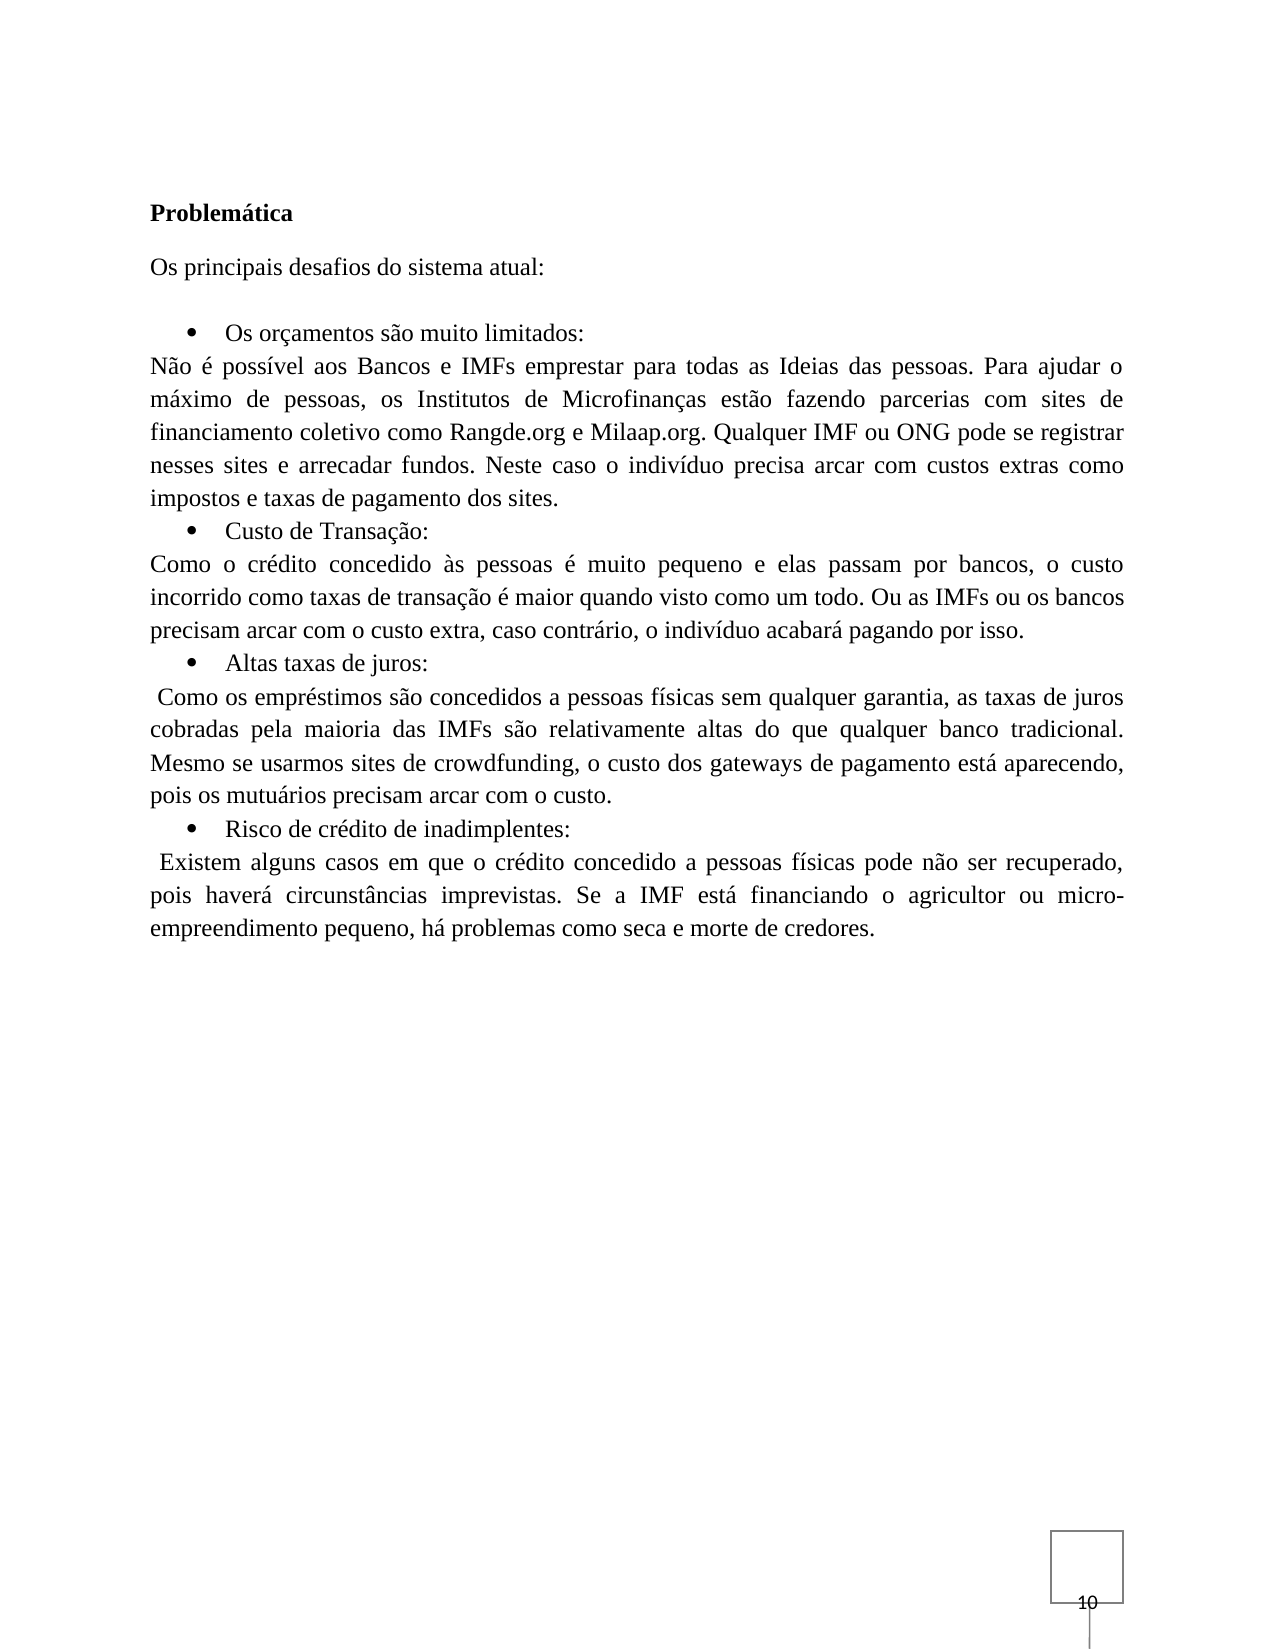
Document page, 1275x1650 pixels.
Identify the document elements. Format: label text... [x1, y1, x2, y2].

text Existem alguns casos em que o crédito concedido a pessoas físicas pode não ser recuperado, pois haverá circunstâncias imprevistas. Se a IMF está financiando o agricultor ou micro-empreendimento pequeno, há problemas como seca e morte de credores. [150, 847, 1125, 941]
text Problemática [150, 198, 1125, 227]
list Risco de crédito de inadimplentes: [187, 814, 1125, 842]
list Os orçamentos são muito limitados: [187, 318, 1125, 347]
text Os principais desafios do sistema atual: [150, 252, 1125, 281]
list Altas taxas de juros: [187, 648, 1125, 677]
text Como os empréstimos são concedidos a pessoas físicas sem qualquer garantia, as taxas de juros cobradas pela maioria das IMFs são relativamente altas do que qualquer banco tradicional. Mesmo se usarmos sites de crowdfunding, o custo dos gateways de pagamento está aparecendo, pois os mutuários precisam arcar com o custo. [150, 682, 1125, 809]
text Como o crédito concedido às pessoas é muito pequeno e elas passam por bancos, o custo incorrido como taxas de transação é maior quando visto como um todo. Ou as IMFs ou os bancos precisam arcar com o custo extra, caso contrário, o indivíduo acabará pagando por isso. [150, 549, 1125, 644]
text Não é possível aos Bancos e IMFs emprestar para todas as Ideias das pessoas. Para ajudar o máximo de pessoas, os Institutos de Microfinanças estão fazendo parcerias com sites de financiamento coletivo como Rangde.org e Milaap.org. Qualquer IMF ou ONG pode se registrar nesses sites e arrecadar fundos. Neste caso o indivíduo precisa arcar com custos extras como impostos e taxas de pagamento dos sites. [150, 351, 1125, 512]
list Custo de Transação: [187, 516, 1125, 545]
